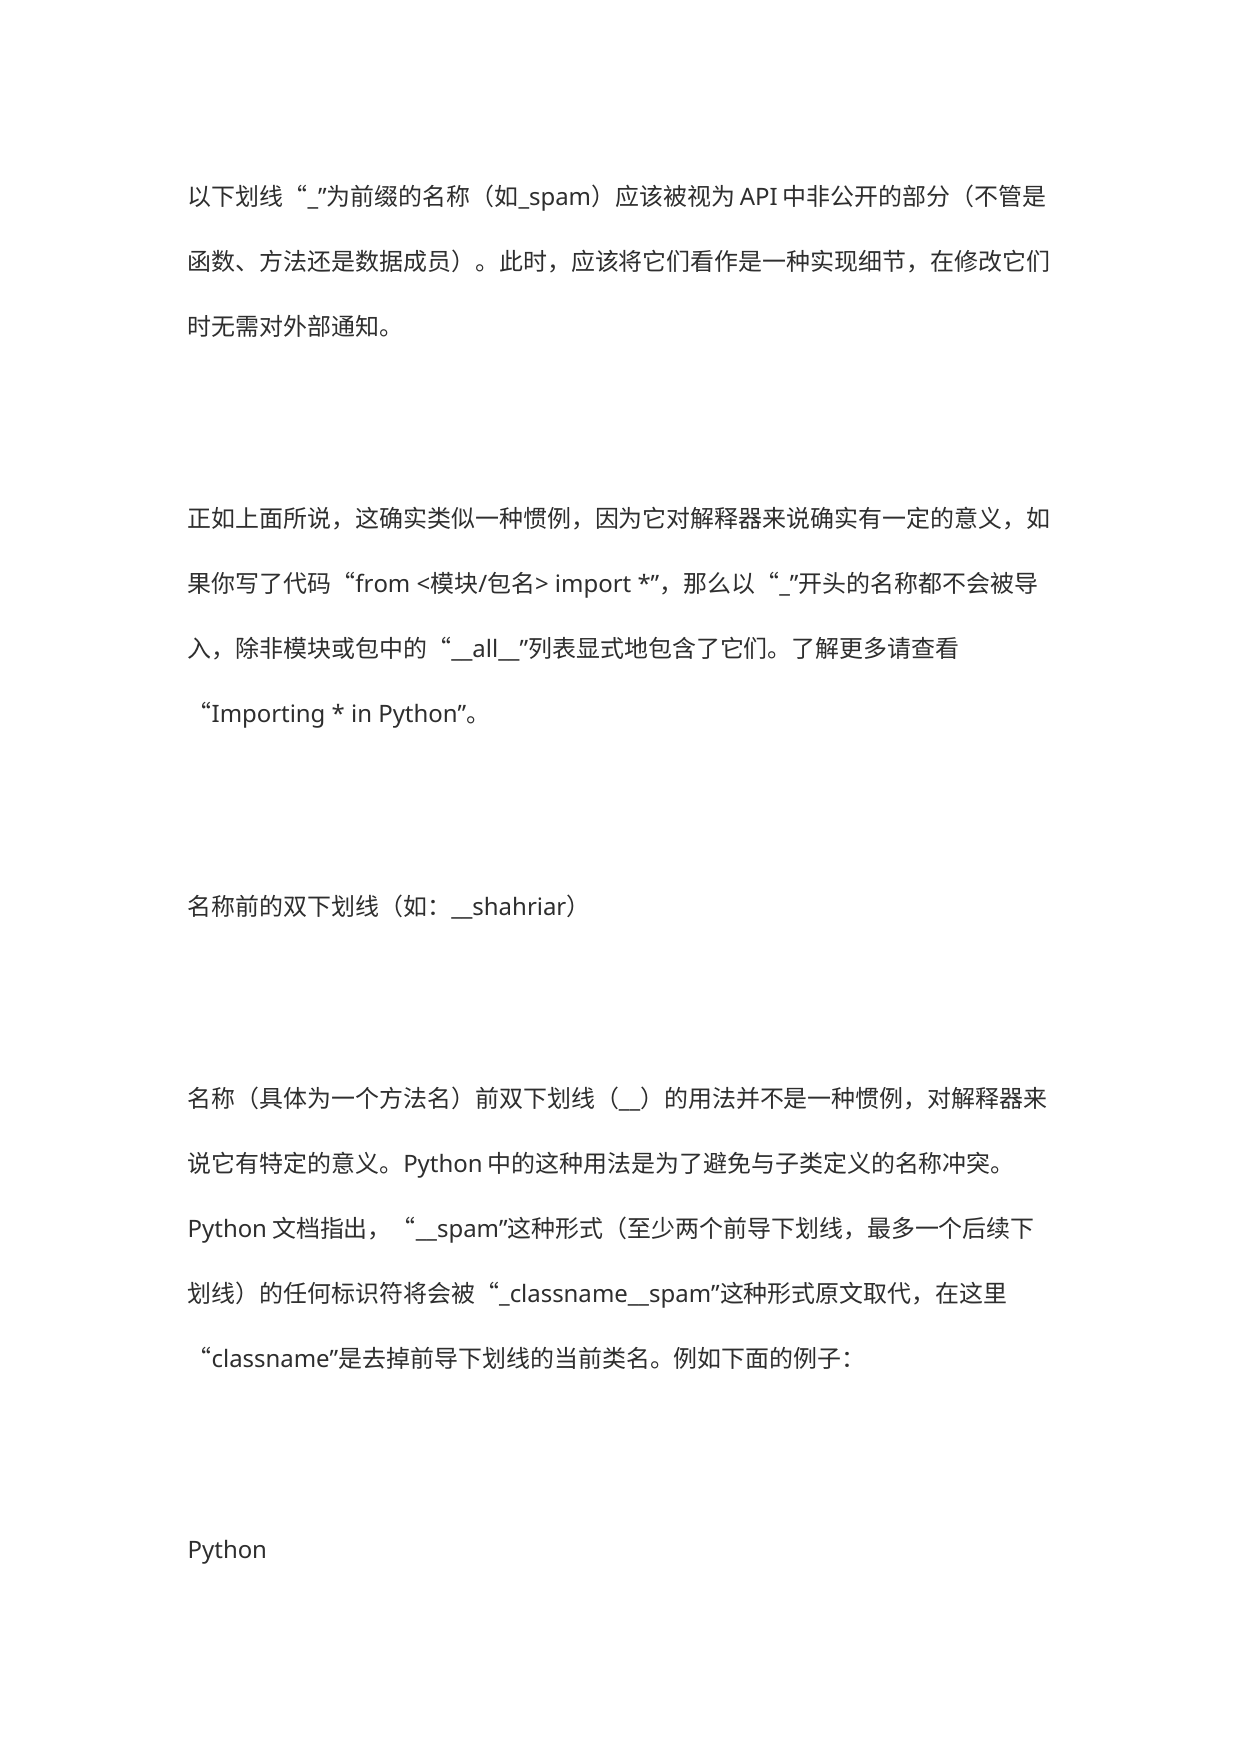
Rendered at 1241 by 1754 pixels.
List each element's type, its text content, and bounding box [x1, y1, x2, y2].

text 正如上面所说，这确实类似一种惯例，因为它对解释器来说确实有一定的意义，如果你写了代码“from <模块/包名> import *”，那么以“_”开头的名称都不会被导入，除非模块或包中的“__all__”列表显式地包含了它们。了解更多请查看“Importing * in Python”。 [187, 484, 1053, 744]
text 以下划线“_”为前缀的名称（如_spam）应该被视为API中非公开的部分（不管是函数、方法还是数据成员）。此时，应该将它们看作是一种实现细节，在修改它们时无需对外部通知。 [187, 162, 1053, 357]
text 名称前的双下划线（如：__shahriar） [187, 872, 1053, 937]
text 名称（具体为一个方法名）前双下划线（__）的用法并不是一种惯例，对解释器来说它有特定的意义。Python中的这种用法是为了避免与子类定义的名称冲突。Python文档指出，“__spam”这种形式（至少两个前导下划线，最多一个后续下划线）的任何标识符将会被“_classname__spam”这种形式原文取代，在这里“classname”是去掉前导下划线的当前类名。例如下面的例子： [187, 1064, 1053, 1389]
text Python [187, 1517, 1053, 1582]
